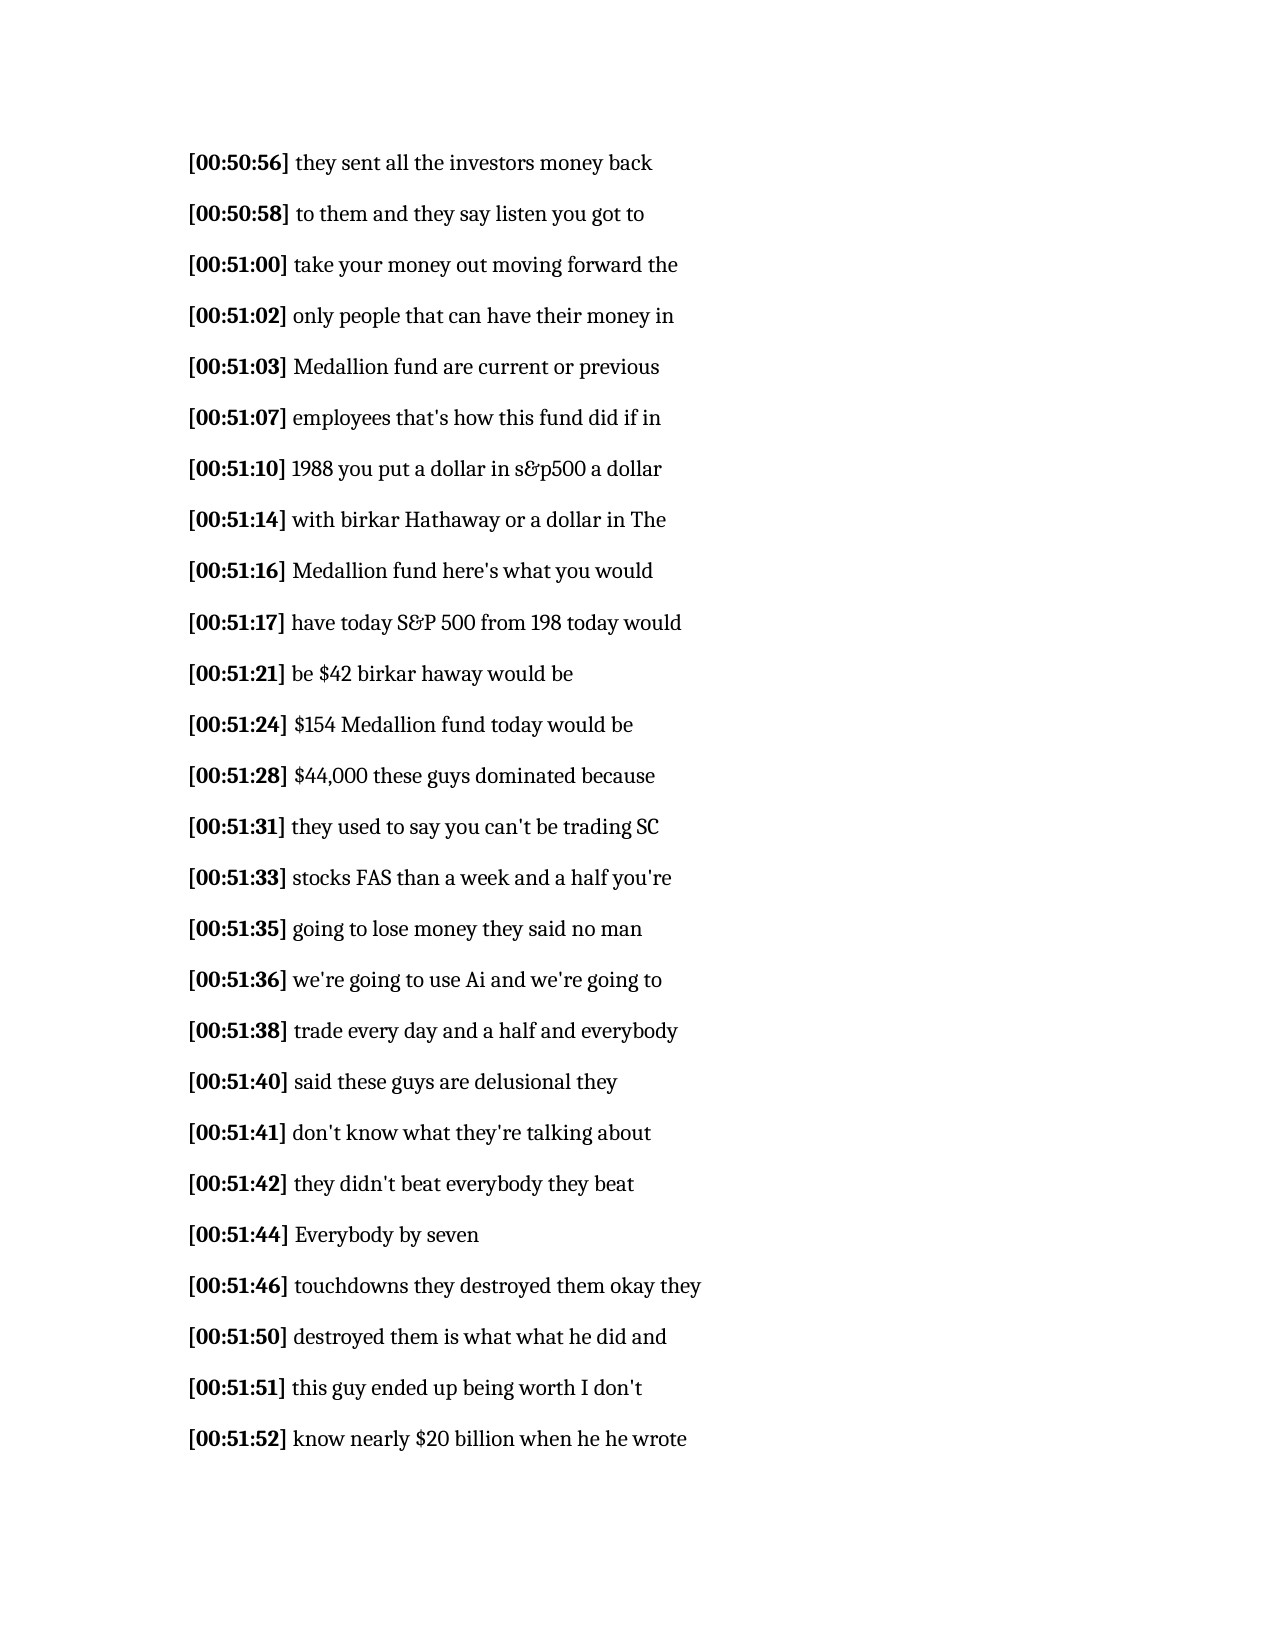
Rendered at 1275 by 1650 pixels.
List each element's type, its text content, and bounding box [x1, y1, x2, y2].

text [00:51:00] take your money out moving forward the [187, 252, 1087, 278]
text [00:51:14] with birkar Hathaway or a dollar in The [187, 507, 1087, 534]
text [00:51:02] only people that can have their money in [187, 303, 1087, 329]
text [00:51:33] stocks FAS than a week and a half you're [187, 864, 1087, 891]
text [00:51:50] destroyed them is what what he did and [187, 1324, 1087, 1350]
text [00:51:03] Medallion fund are current or previous [187, 354, 1087, 381]
text [00:51:46] touchdowns they destroyed them okay they [187, 1273, 1087, 1299]
text [00:51:35] going to lose money they said no man [187, 916, 1087, 942]
text [00:51:24] $154 Medallion fund today would be [187, 711, 1087, 738]
text [00:51:36] we're going to use Ai and we're going to [187, 967, 1087, 993]
text [00:50:56] they sent all the investors money back [187, 150, 1087, 176]
text [00:51:51] this guy ended up being worth I don't [187, 1375, 1087, 1401]
text [00:51:42] they didn't beat everybody they beat [187, 1171, 1087, 1197]
text [00:51:16] Medallion fund here's what you would [187, 558, 1087, 585]
text [00:51:38] trade every day and a half and everybody [187, 1018, 1087, 1044]
text [00:51:44] Everybody by seven [187, 1222, 1087, 1248]
text [00:51:10] 1988 you put a dollar in s&p500 a dollar [187, 456, 1087, 483]
text [00:51:31] they used to say you can't be trading SC [187, 813, 1087, 840]
text [00:51:40] said these guys are delusional they [187, 1069, 1087, 1095]
text [00:51:52] know nearly $20 billion when he he wrote [187, 1426, 1087, 1452]
text [00:51:28] $44,000 these guys dominated because [187, 762, 1087, 789]
text [00:50:58] to them and they say listen you got to [187, 201, 1087, 227]
text [00:51:07] employees that's how this fund did if in [187, 405, 1087, 432]
text [00:51:41] don't know what they're talking about [187, 1120, 1087, 1146]
text [00:51:21] be $42 birkar haway would be [187, 660, 1087, 687]
text [00:51:17] have today S&P 500 from 198 today would [187, 609, 1087, 636]
